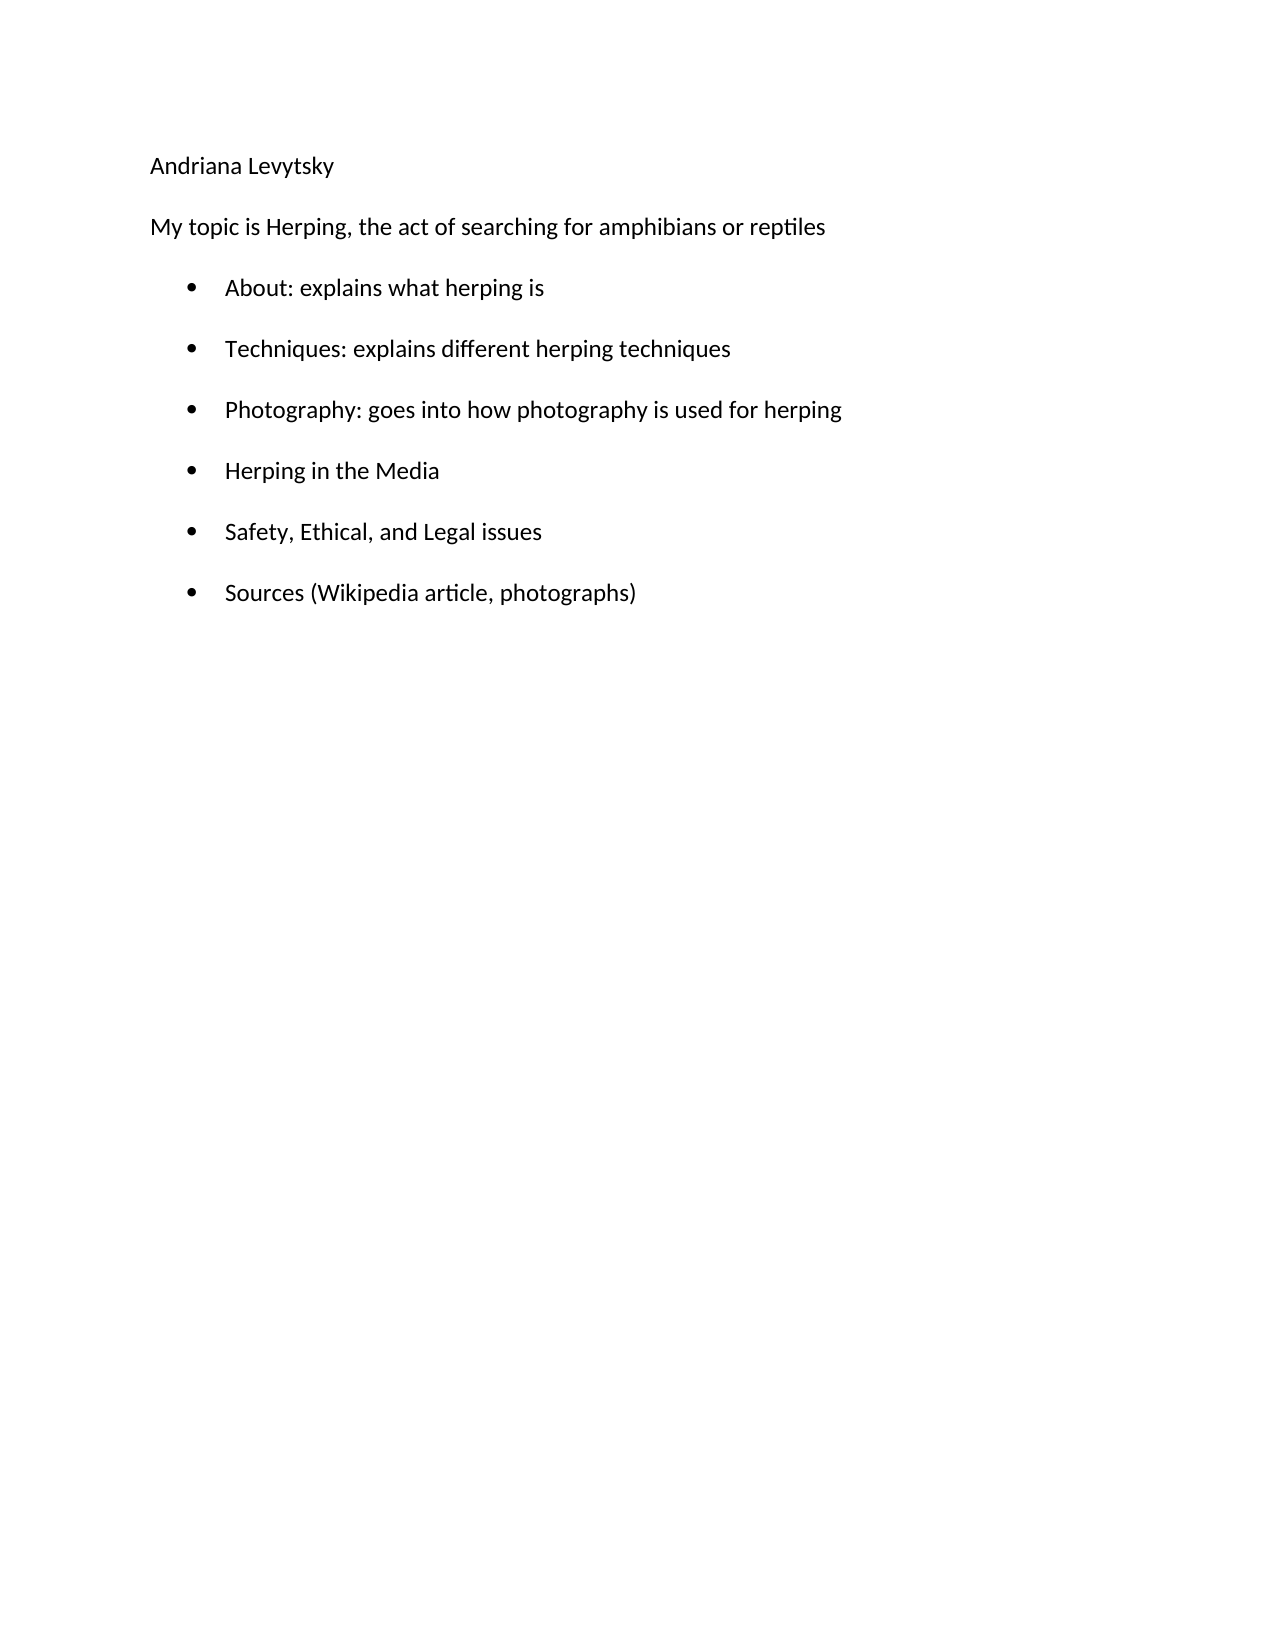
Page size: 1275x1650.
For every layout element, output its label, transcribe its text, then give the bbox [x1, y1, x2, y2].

list Safety, Ethical, and Legal issues [187, 516, 1125, 547]
list About: explains what herping is [187, 272, 1125, 303]
list Photography: goes into how photography is used for herping [187, 394, 1125, 425]
list Techniques: explains different herping techniques [187, 333, 1125, 364]
list Herping in the Media [187, 455, 1125, 486]
list Sources (Wikipedia article, photographs) [187, 577, 1125, 608]
text My topic is Herping, the act of searching for amphibians or reptiles [150, 211, 1125, 242]
text Andriana Levytsky [150, 150, 1125, 181]
